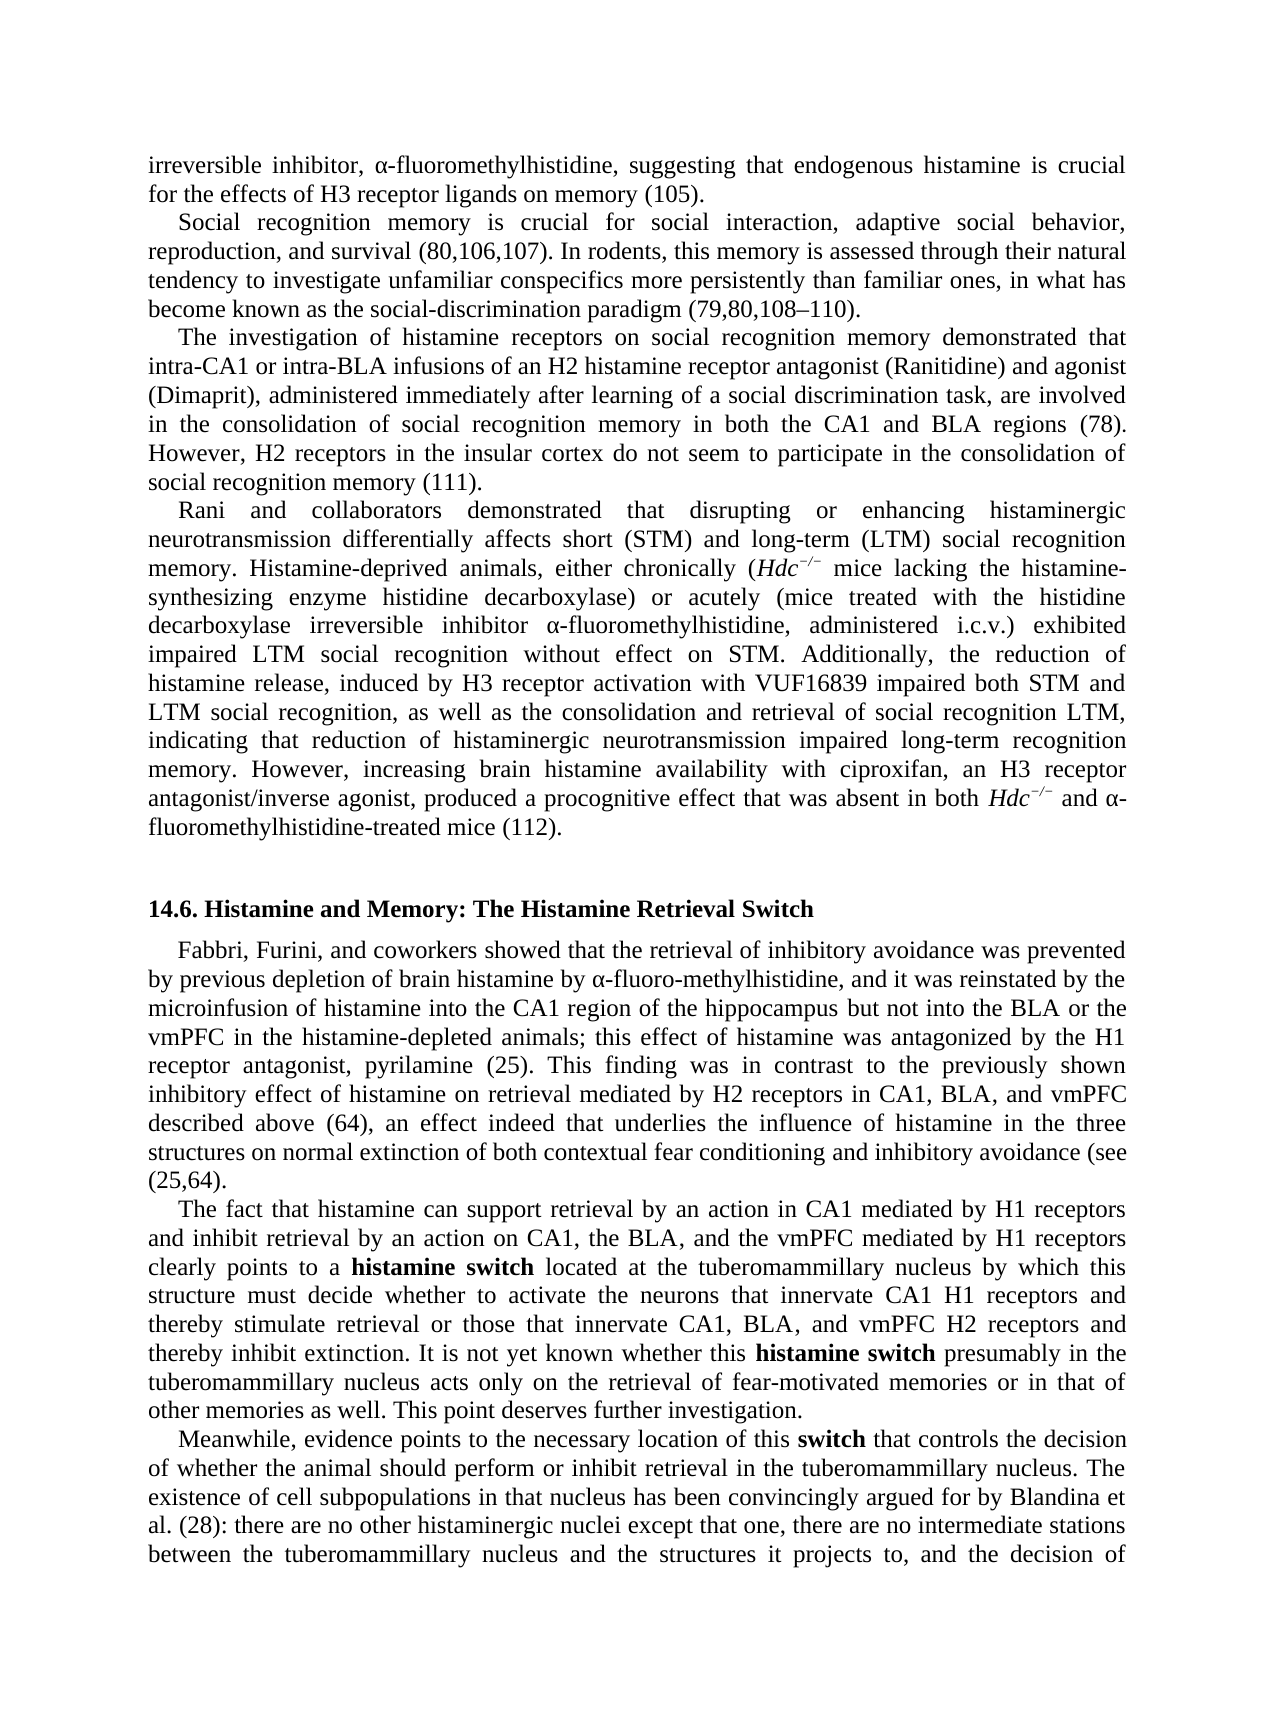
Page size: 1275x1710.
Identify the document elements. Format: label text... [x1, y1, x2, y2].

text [148, 150, 1127, 207]
text Fabbri, Furini, and coworkers showed that the retrieval of inhibitory avoidance was prevented by previous depletion of brain histamine by α-fluoro-methylhistidine, and it was reinstated by the microinfusion of histamine into the CA1 region of the hippocampus but not into the BLA or the vmPFC in the histamine-depleted animals; this effect of histamine was antagonized by the H1 receptor antagonist, pyrilamine (25). This finding was in contrast to the previously shown inhibitory effect of histamine on retrieval mediated by H2 receptors in CA1, BLA, and vmPFC described above (64), an effect indeed that underlies the influence of histamine in the three structures on normal extinction of both contextual fear conditioning and inhibitory avoidance (see (25,64). [148, 935, 1127, 1194]
text The fact that histamine can support retrieval by an action in CA1 mediated by H1 receptors and inhibit retrieval by an action on CA1, the BLA, and the vmPFC mediated by H1 receptors clearly points to a histamine switch located at the tuberomammillary nucleus by which this structure must decide whether to activate the neurons that innervate CA1 H1 receptors and thereby stimulate retrieval or those that innervate CA1, BLA, and vmPFC H2 receptors and thereby inhibit extinction. It is not yet known whether this histamine switch presumably in the tuberomammillary nucleus acts only on the retrieval of fear-motivated memories or in that of other memories as well. This point deserves further investigation. [148, 1194, 1127, 1424]
text The investigation of histamine receptors on social recognition memory demonstrated that intra-CA1 or intra-BLA infusions of an H2 histamine receptor antagonist (Ranitidine) and agonist (Dimaprit), administered immediately after learning of a social discrimination task, are involved in the consolidation of social recognition memory in both the CA1 and BLA regions (78). However, H2 receptors in the insular cortex do not seem to participate in the consolidation of social recognition memory (111). [148, 322, 1127, 495]
text Rani and collaborators demonstrated that disrupting or enhancing histaminergic neurotransmission differentially affects short (STM) and long-term (LTM) social recognition memory. Histamine-deprived animals, either chronically (Hdc−/− mice lacking the histamine-synthesizing enzyme histidine decarboxylase) or acutely (mice treated with the histidine decarboxylase irreversible inhibitor α-fluoromethylhistidine, administered i.c.v.) exhibited impaired LTM social recognition without effect on STM. Additionally, the reduction of histamine release, induced by H3 receptor activation with VUF16839 impaired both STM and LTM social recognition, as well as the consolidation and retrieval of social recognition LTM, indicating that reduction of histaminergic neurotransmission impaired long-term recognition memory. However, increasing brain histamine availability with ciproxifan, an H3 receptor antagonist/inverse agonist, produced a procognitive effect that was absent in both Hdc−/− and α-fluoromethylhistidine-treated mice (112). [148, 495, 1127, 840]
text Social recognition memory is crucial for social interaction, adaptive social behavior, reproduction, and survival (80,106,107). In rodents, this memory is assessed through their natural tendency to investigate unfamiliar conspecifics more persistently than familiar ones, in what has become known as the social-discrimination paradigm (79,80,108–110). [148, 207, 1127, 322]
subtitle 14.6. Histamine and Memory: The Histamine Retrieval Switch [148, 894, 1127, 923]
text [148, 1424, 1127, 1568]
